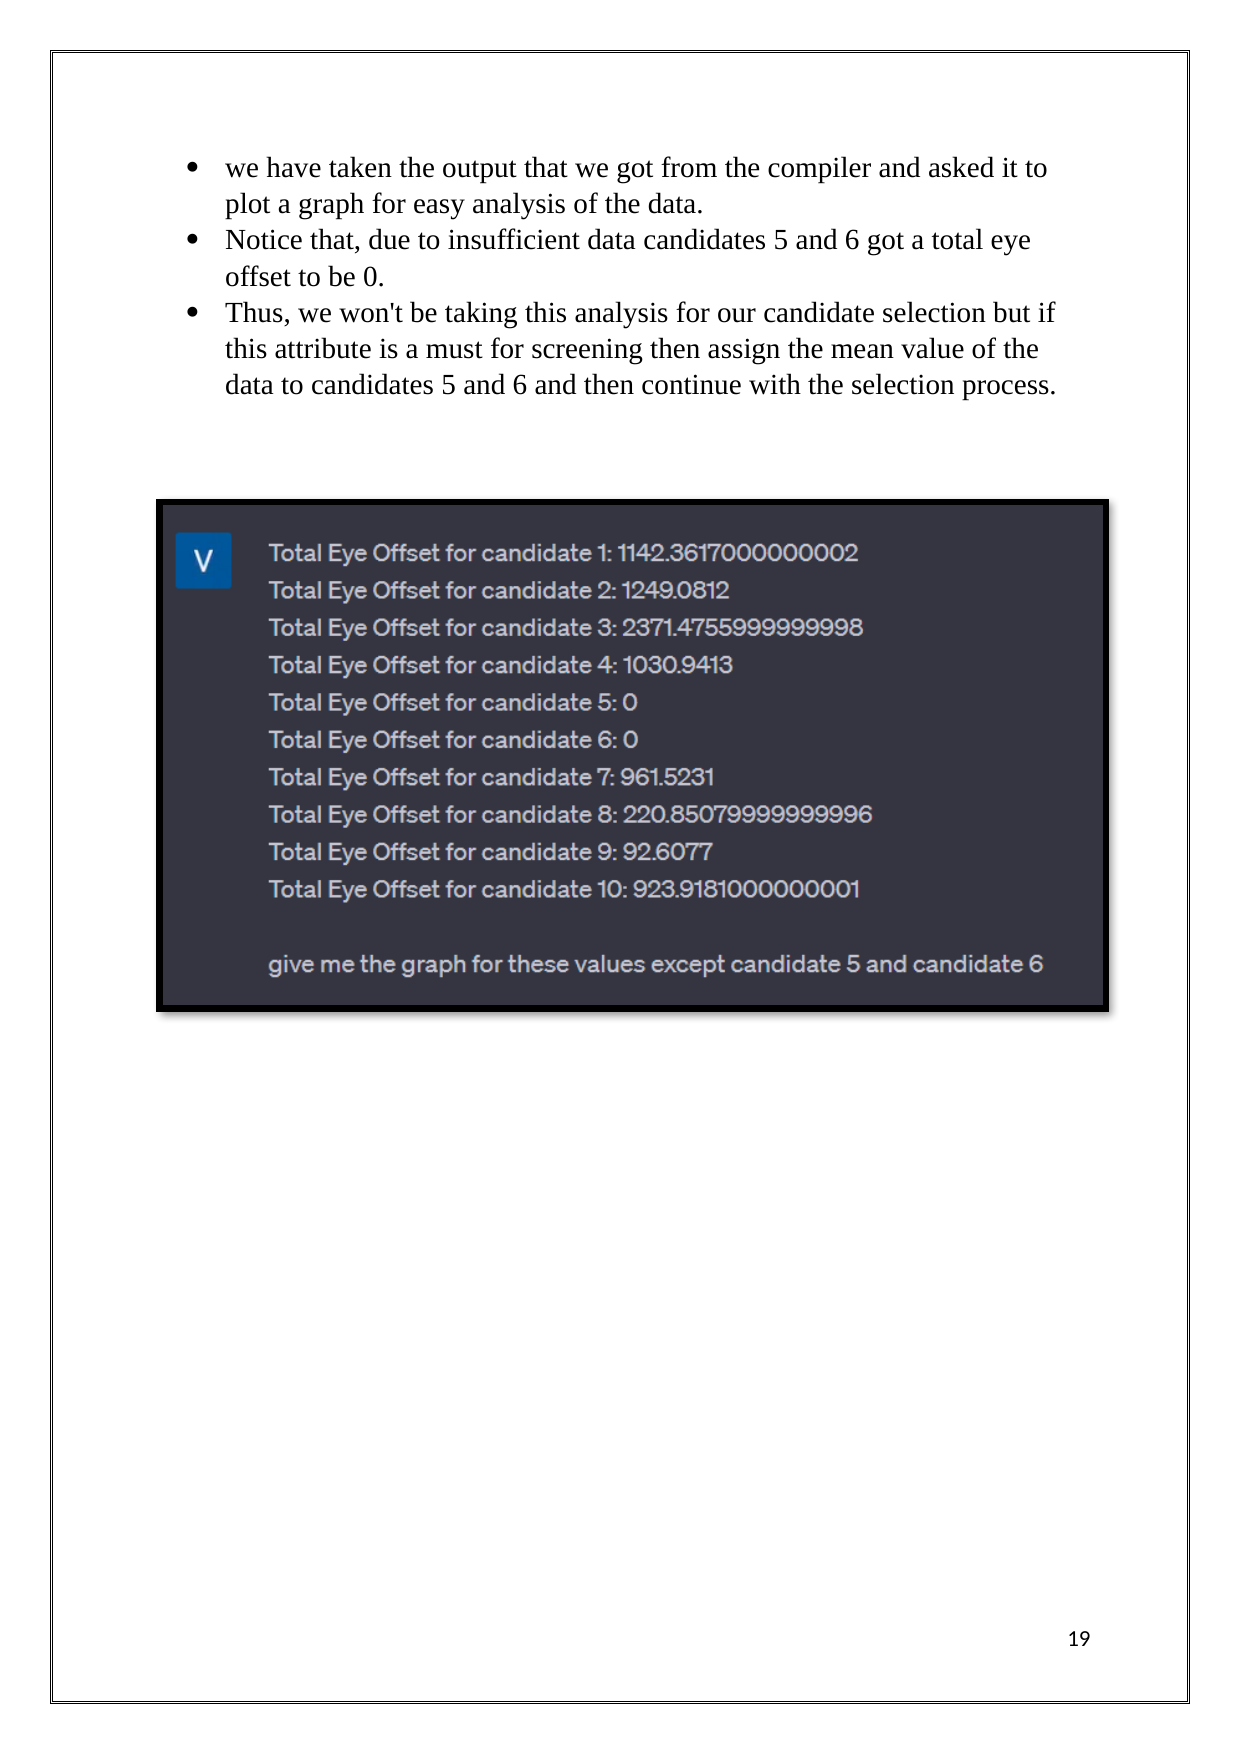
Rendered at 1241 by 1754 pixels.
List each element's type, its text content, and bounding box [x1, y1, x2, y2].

list we have taken the output that we got from the compiler and asked it to plot a graph for easy analysis of the data. [187, 150, 1090, 220]
picture [163, 505, 1103, 1005]
list Notice that, due to insufficient data candidates 5 and 6 got a total eye offset to be 0. [187, 222, 1090, 292]
list Thus, we won't be taking this analysis for our candidate selection but if this attribute is a must for screening then assign the mean value of the data to candidates 5 and 6 and then continue with the selection process. [187, 295, 1090, 401]
